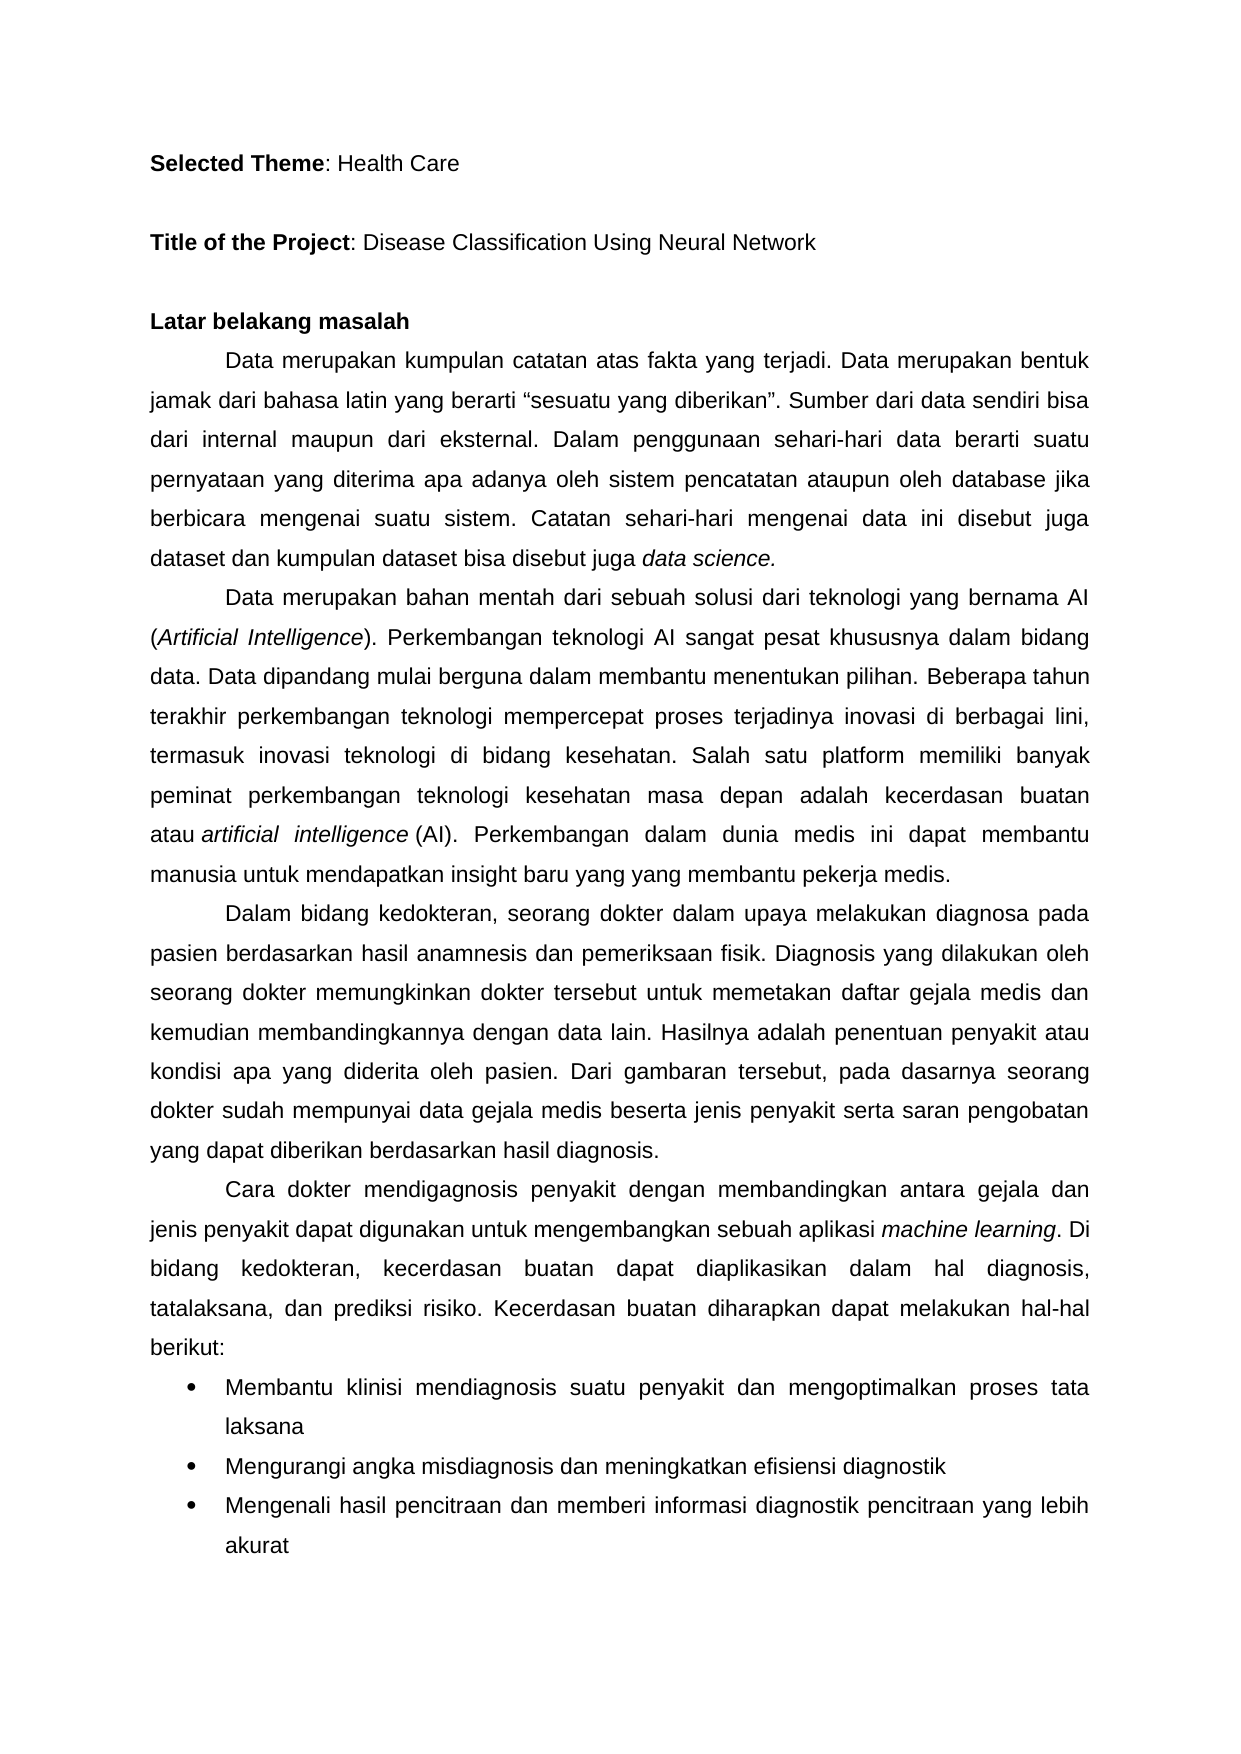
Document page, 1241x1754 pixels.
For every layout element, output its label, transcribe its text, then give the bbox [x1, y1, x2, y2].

list Mengenali hasil pencitraan dan memberi informasi diagnostik pencitraan yang lebih akurat [187, 1492, 1090, 1558]
text Cara dokter mendigagnosis penyakit dengan membandingkan antara gejala dan jenis penyakit dapat digunakan untuk mengembangkan sebuah aplikasi machine learning. Di bidang kedokteran, kecerdasan buatan dapat diaplikasikan dalam hal diagnosis, tatalaksana, dan prediksi risiko. Kecerdasan buatan diharapkan dapat melakukan hal-hal berikut: [150, 1176, 1090, 1361]
text Dalam bidang kedokteran, seorang dokter dalam upaya melakukan diagnosa pada pasien berdasarkan hasil anamnesis dan pemeriksaan fisik. Diagnosis yang dilakukan oleh seorang dokter memungkinkan dokter tersebut untuk memetakan daftar gejala medis dan kemudian membandingkannya dengan data lain. Hasilnya adalah penentuan penyakit atau kondisi apa yang diderita oleh pasien. Dari gambaran tersebut, pada dasarnya seorang dokter sudah mempunyai data gejala medis beserta jenis penyakit serta saran pengobatan yang dapat diberikan berdasarkan hasil diagnosis. [150, 900, 1090, 1163]
text Selected Theme: Health Care [150, 150, 1090, 176]
text Title of the Project: Disease Classification Using Neural Network [150, 229, 1090, 255]
list Mengurangi angka misdiagnosis dan meningkatkan efisiensi diagnostik [187, 1453, 1090, 1479]
list Membantu klinisi mendiagnosis suatu penyakit dan mengoptimalkan proses tata laksana [187, 1374, 1090, 1440]
text Data merupakan bahan mentah dari sebuah solusi dari teknologi yang bernama AI (Artificial Intelligence). Perkembangan teknologi AI sangat pesat khususnya dalam bidang data. Data dipandang mulai berguna dalam membantu menentukan pilihan. Beberapa tahun terakhir perkembangan teknologi mempercepat proses terjadinya inovasi di berbagai lini, termasuk inovasi teknologi di bidang kesehatan. Salah satu platform memiliki banyak peminat perkembangan teknologi kesehatan masa depan adalah kecerdasan buatan atau artificial intelligence (AI). Perkembangan dalam dunia medis ini dapat membantu manusia untuk mendapatkan insight baru yang yang membantu pekerja medis. [150, 584, 1090, 887]
text Data merupakan kumpulan catatan atas fakta yang terjadi. Data merupakan bentuk jamak dari bahasa latin yang berarti “sesuatu yang diberikan”. Sumber dari data sendiri bisa dari internal maupun dari eksternal. Dalam penggunaan sehari-hari data berarti suatu pernyataan yang diterima apa adanya oleh sistem pencatatan ataupun oleh database jika berbicara mengenai suatu sistem. Catatan sehari-hari mengenai data ini disebut juga dataset dan kumpulan dataset bisa disebut juga data science. [150, 347, 1090, 571]
text Latar belakang masalah [150, 308, 1090, 334]
